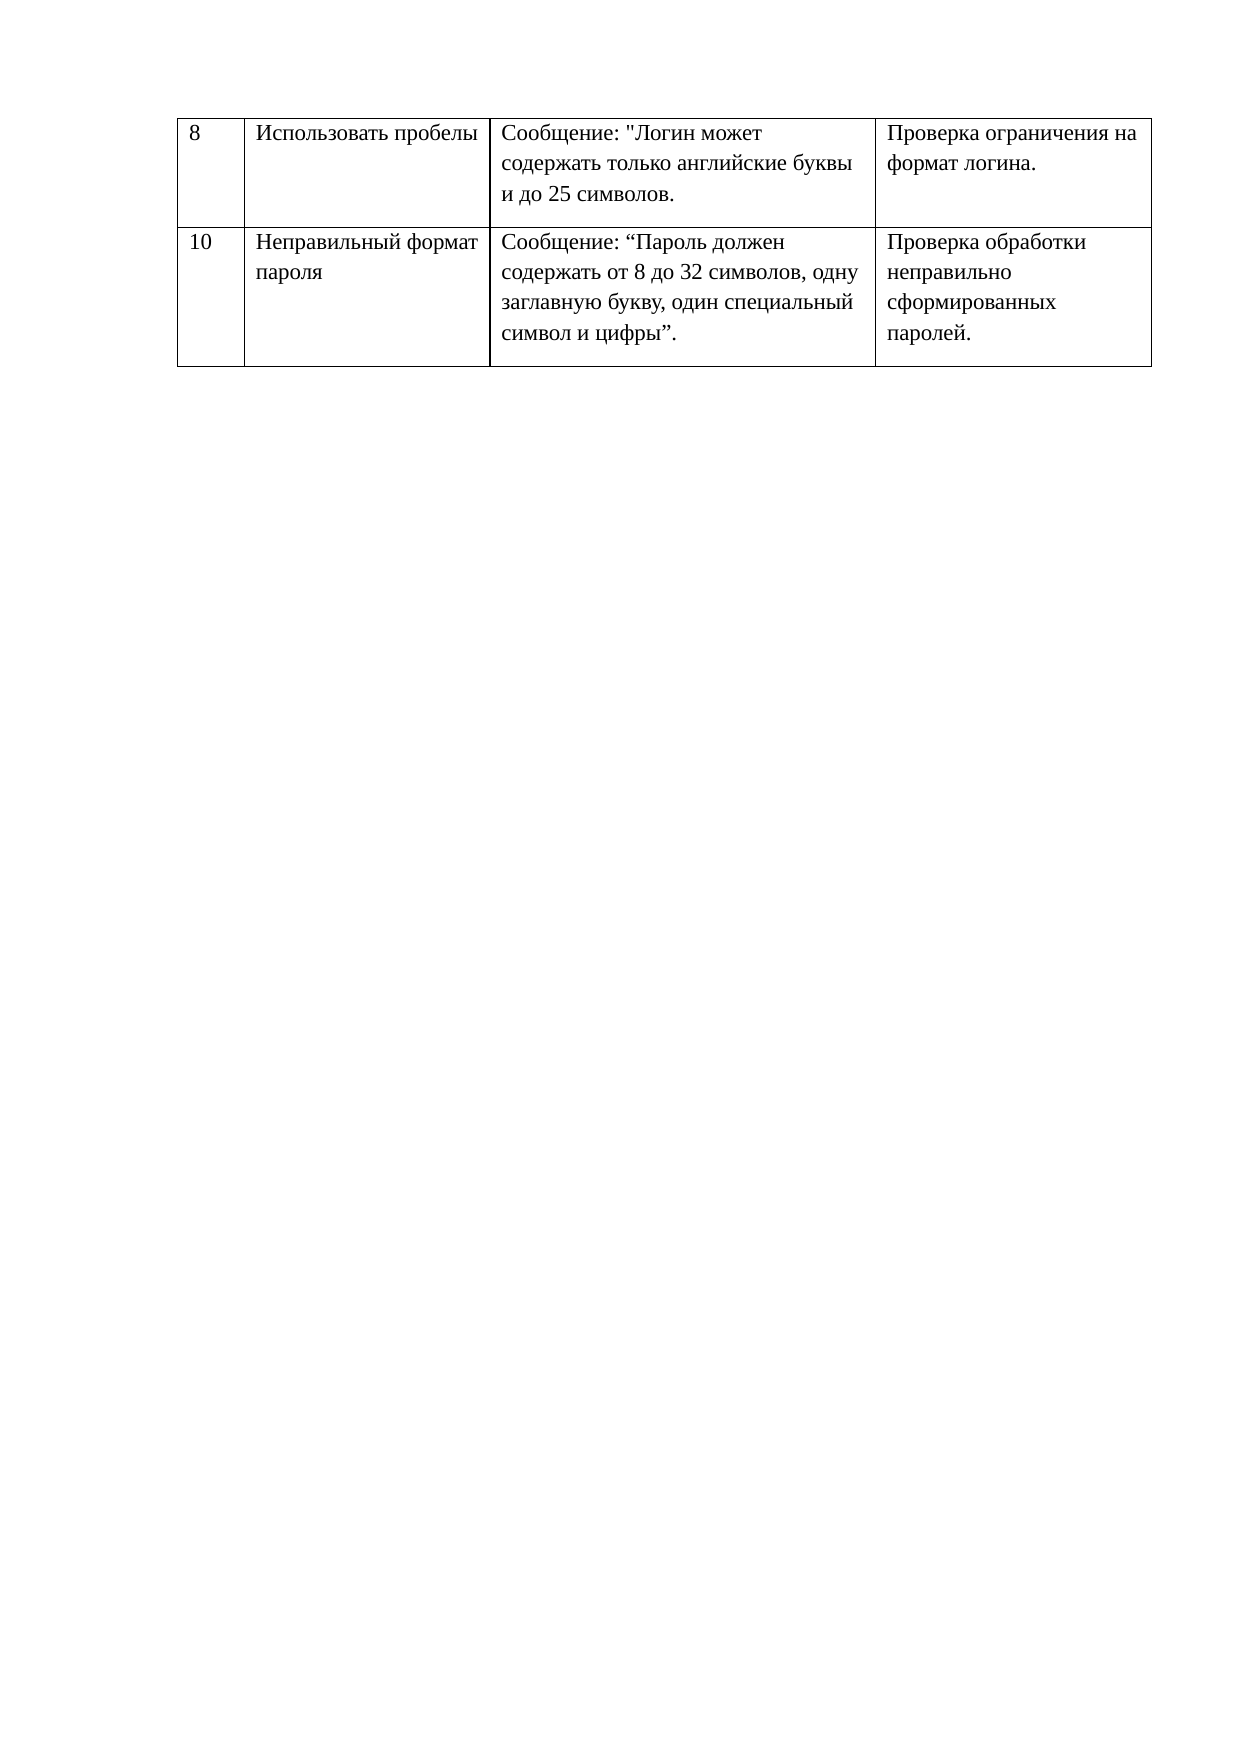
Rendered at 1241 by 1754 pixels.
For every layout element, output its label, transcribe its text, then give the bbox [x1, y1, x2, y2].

table_cell Проверка обработки неправильно сформированных паролей. [876, 228, 1151, 366]
table_cell Неправильный формат пароля [245, 228, 489, 366]
table_cell 8 [178, 119, 244, 227]
table_cell Проверка ограничения на формат логина. [876, 119, 1151, 227]
table_cell Сообщение: "Логин может содержать только английские буквы и до 25 символов. [491, 119, 875, 227]
table_cell Использовать пробелы [245, 119, 489, 227]
table_cell Сообщение: “Пароль должен содержать от 8 до 32 символов, одну заглавную букву, один специальный символ и цифры”. [491, 228, 875, 366]
table_cell 10 [178, 228, 244, 366]
